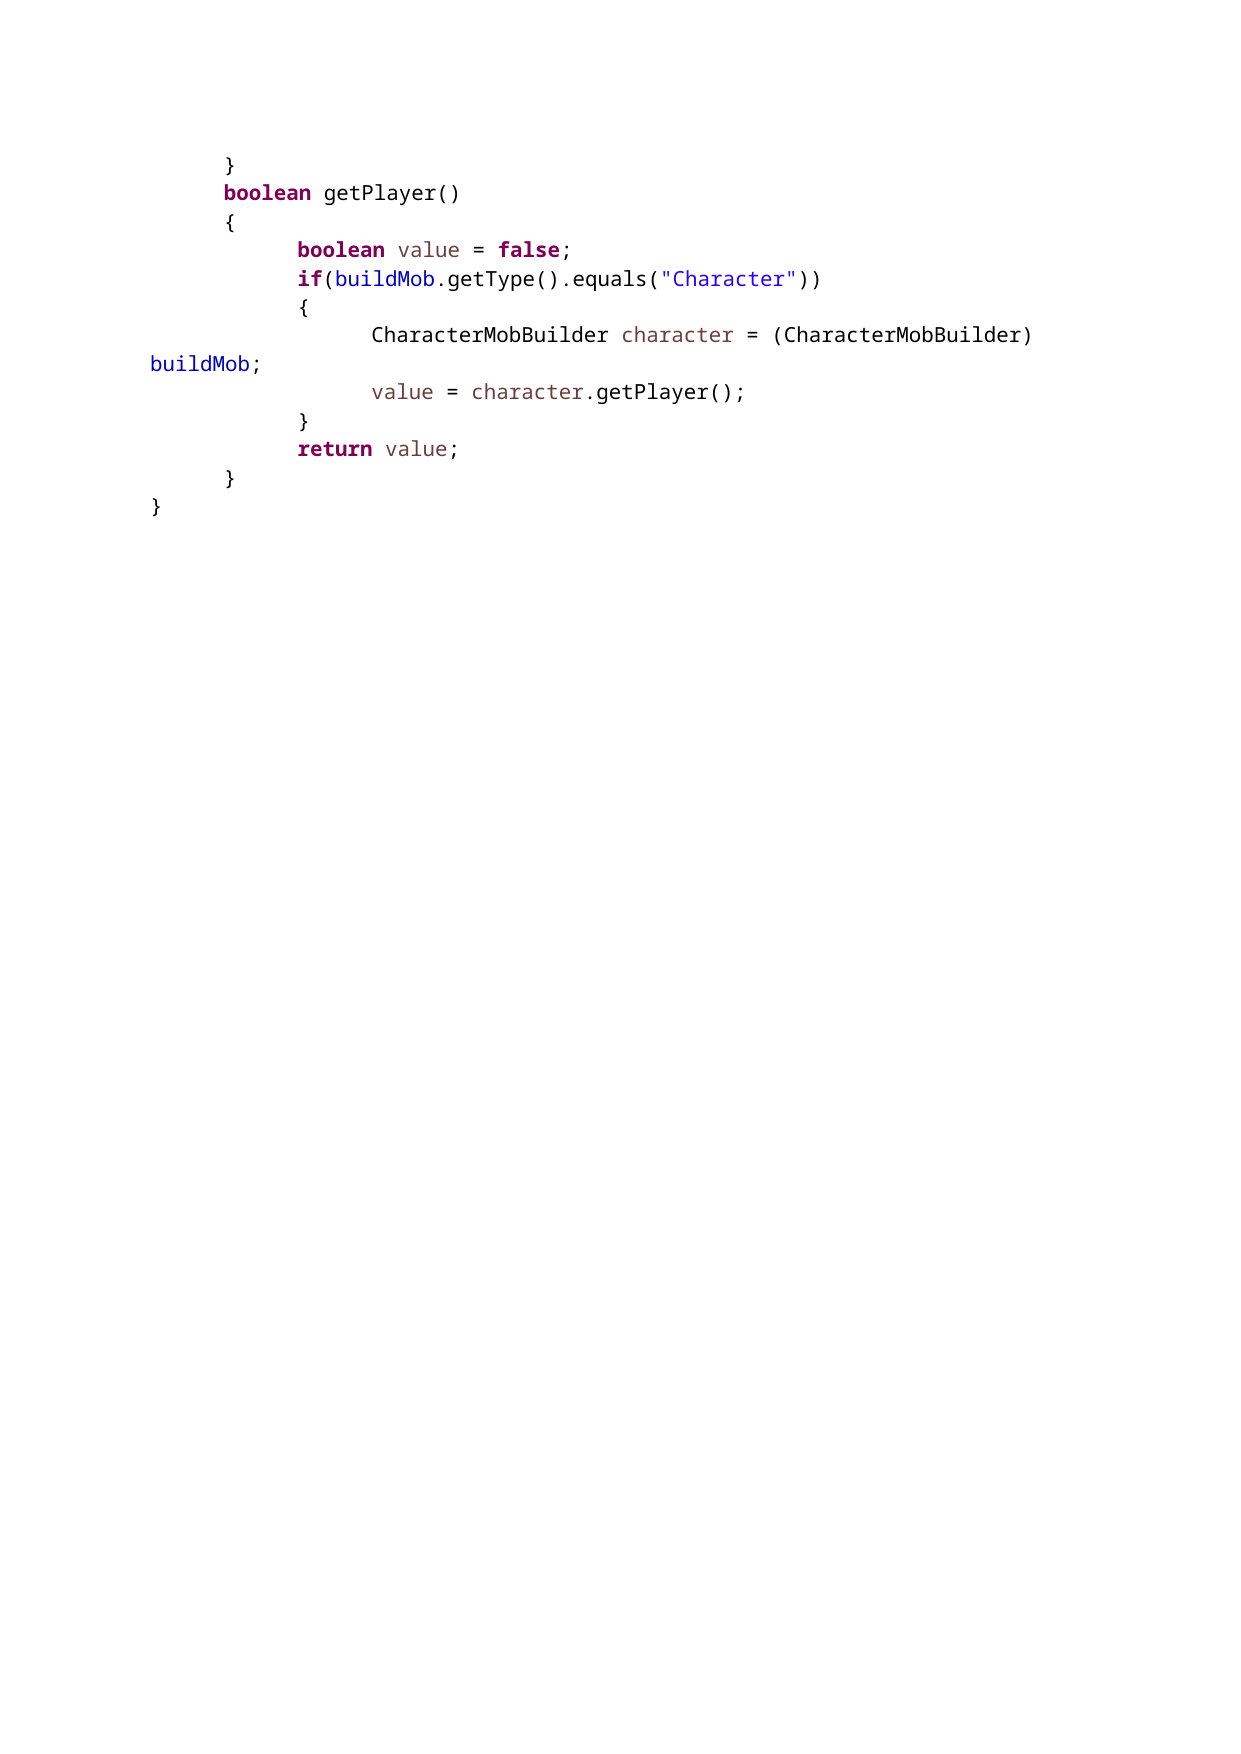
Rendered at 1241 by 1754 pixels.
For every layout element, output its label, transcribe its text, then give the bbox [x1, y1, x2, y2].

text } [150, 491, 1090, 520]
text boolean getPlayer() [150, 178, 1090, 207]
text { [150, 207, 1090, 235]
text { [150, 292, 1090, 321]
text } [150, 406, 1090, 434]
text } [150, 463, 1090, 491]
text } [150, 150, 1090, 178]
text value = character.getPlayer(); [150, 377, 1090, 406]
text boolean value = false; [150, 235, 1090, 264]
text return value; [150, 434, 1090, 463]
text if(buildMob.getType().equals("Character")) [150, 264, 1090, 292]
text CharacterMobBuilder character = (CharacterMobBuilder) buildMob; [150, 321, 1090, 377]
